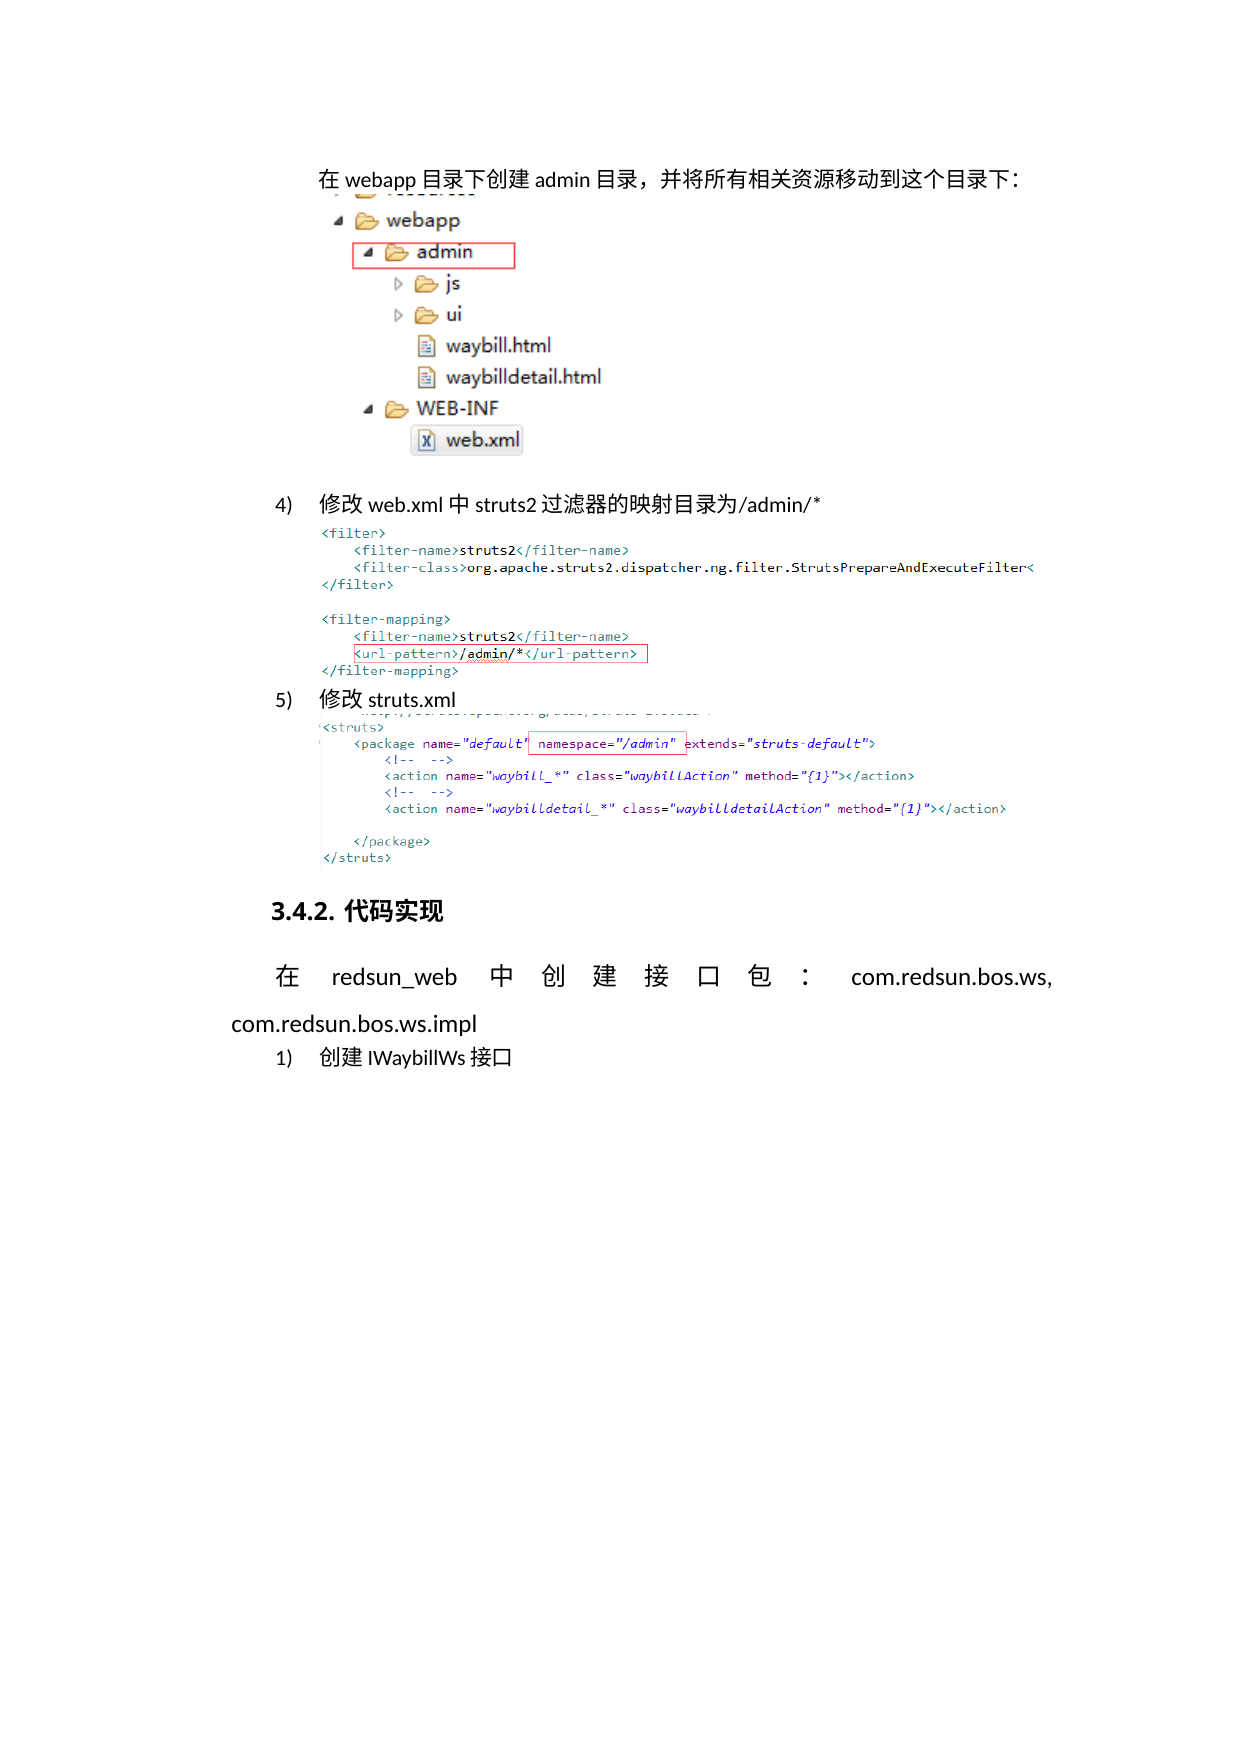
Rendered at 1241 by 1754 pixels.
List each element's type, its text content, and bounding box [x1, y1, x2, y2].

list 创建IWaybillWs接口 [275, 1039, 1053, 1072]
list 在webapp目录下创建admin目录，并将所有相关资源移动到这个目录下： [275, 162, 1053, 194]
picture [318, 194, 638, 464]
picture [318, 519, 1036, 682]
text 在redsun_web中创建接口包：com.redsun.bos.ws, com.redsun.bos.ws.impl [231, 942, 1053, 1039]
list 修改 web.xml 中 struts2 过滤器的映射目录为/admin/* [275, 487, 1053, 519]
list 代码实现 [271, 877, 1053, 942]
list 修改 struts.xml [275, 682, 1053, 714]
picture [318, 714, 1008, 870]
